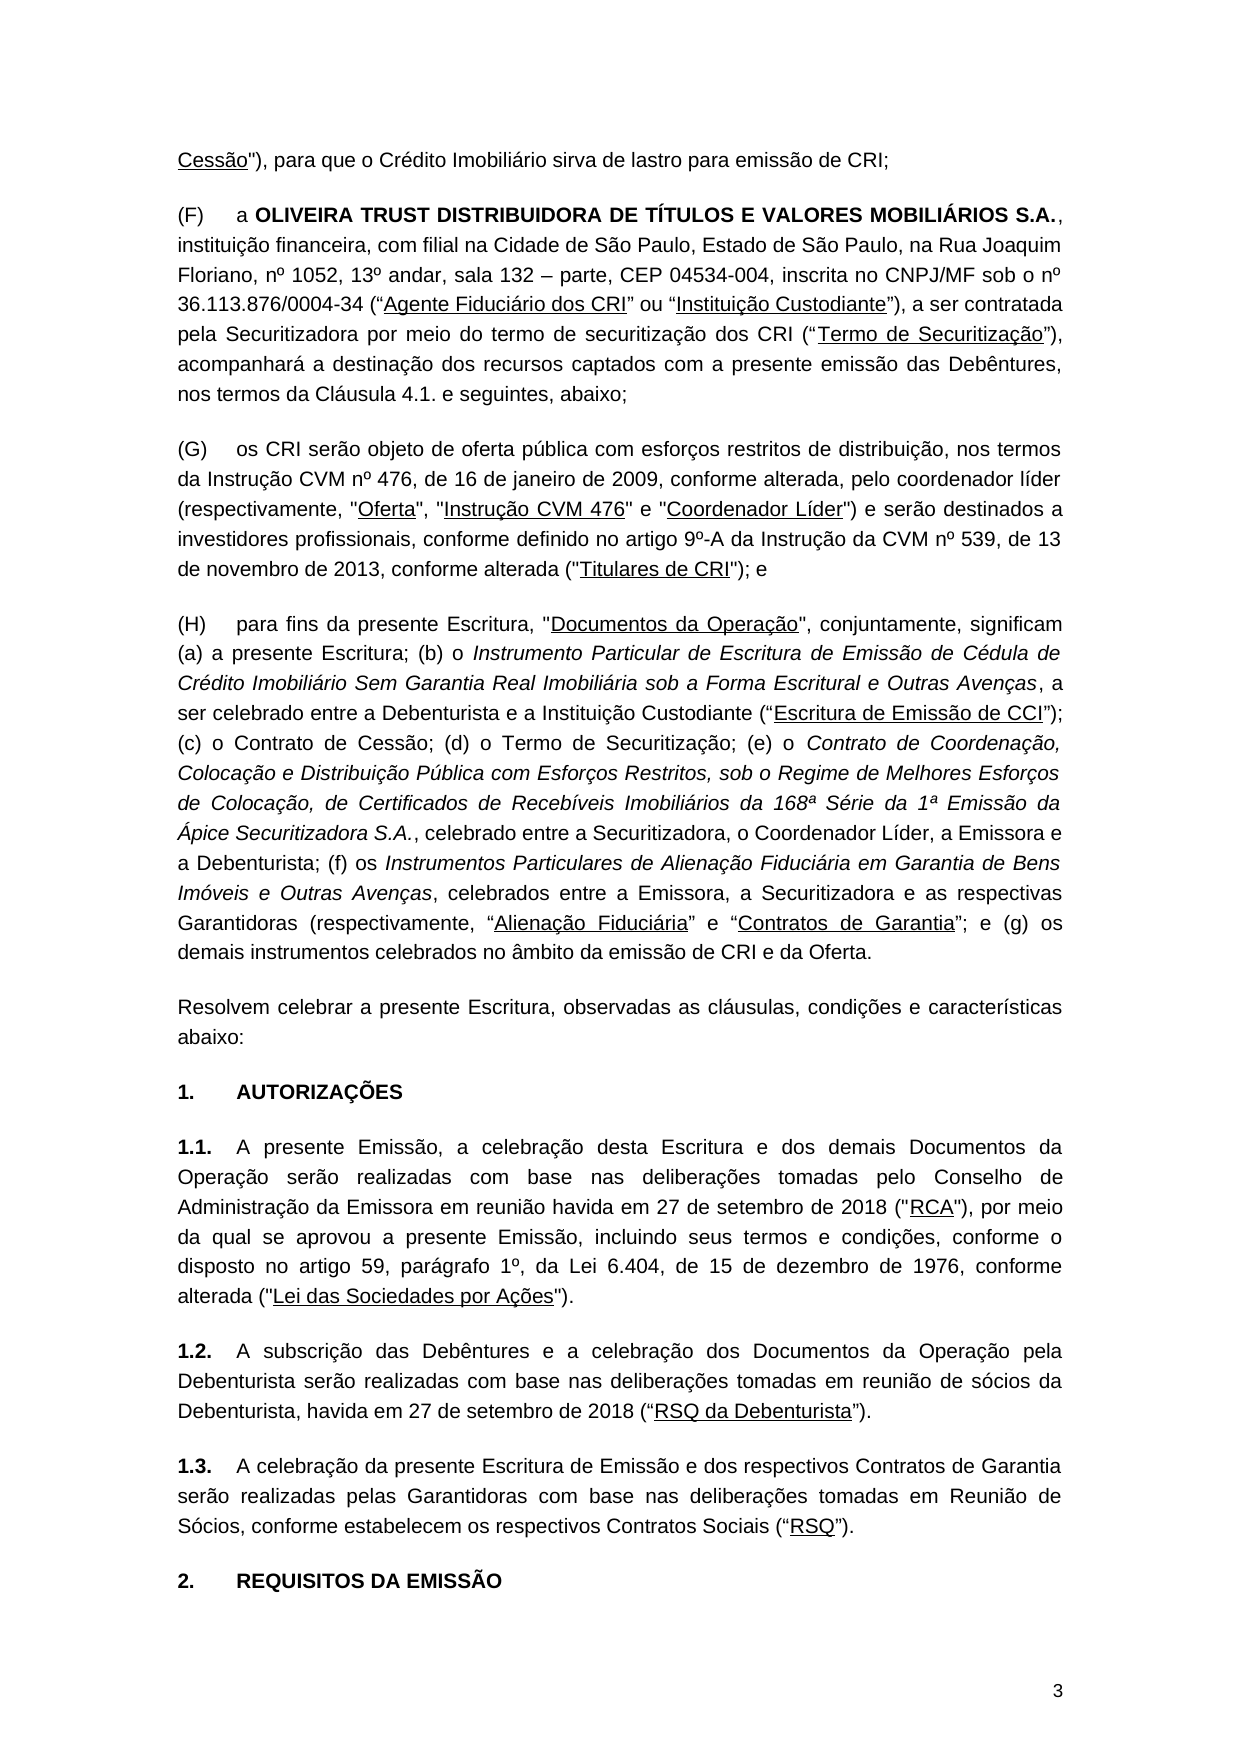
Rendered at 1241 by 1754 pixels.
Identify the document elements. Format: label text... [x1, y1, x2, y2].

list Resolvem celebrar a presente Escritura, observadas as cláusulas, condições e características abaixo: [177, 995, 1063, 1049]
list REQUISITOS DA EMISSÃO [177, 1568, 1063, 1592]
list para fins da presente Escritura, "Documentos da Operação", conjuntamente, significam (a) a presente Escritura; (b) o Instrumento Particular de Escritura de Emissão de Cédula de Crédito Imobiliário Sem Garantia Real Imobiliária sob a Forma Escritural e Outras Avenças, a ser celebrado entre a Debenturista e a Instituição Custodiante (“Escritura de Emissão de CCI”); (c) o Contrato de Cessão; (d) o Termo de Securitização; (e) o Contrato de Coordenação, Colocação e Distribuição Pública com Esforços Restritos, sob o Regime de Melhores Esforços de Colocação, de Certificados de Recebíveis Imobiliários da 168ª Série da 1ª Emissão da Ápice Securitizadora S.A., celebrado entre a Securitizadora, o Coordenador Líder, a Emissora e a Debenturista; (f) os Instrumentos Particulares de Alienação Fiduciária em Garantia de Bens Imóveis e Outras Avenças, celebrados entre a Emissora, a Securitizadora e as respectivas Garantidoras (respectivamente, “Alienação Fiduciária” e “Contratos de Garantia”; e (g) os demais instrumentos celebrados no âmbito da emissão de CRI e da Oferta. [177, 611, 1063, 964]
list A subscrição das Debêntures e a celebração dos Documentos da Operação pela Debenturista serão realizadas com base nas deliberações tomadas em reunião de sócios da Debenturista, havida em 27 de setembro de 2018 (“RSQ da Debenturista”). [177, 1339, 1063, 1423]
list AUTORIZAÇÕES [177, 1080, 1063, 1104]
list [177, 148, 1063, 172]
list a OLIVEIRA TRUST DISTRIBUIDORA DE TÍTULOS E VALORES MOBILIÁRIOS S.A., instituição financeira, com filial na Cidade de São Paulo, Estado de São Paulo, na Rua Joaquim Floriano, nº 1052, 13º andar, sala 132 – parte, CEP 04534-004, inscrita no CNPJ/MF sob o nº 36.113.876/0004-34 (“Agente Fiduciário dos CRI” ou “Instituição Custodiante”), a ser contratada pela Securitizadora por meio do termo de securitização dos CRI (“Termo de Securitização”), acompanhará a destinação dos recursos captados com a presente emissão das Debêntures, nos termos da Cláusula 4.1. e seguintes, abaixo; [177, 203, 1063, 406]
list A celebração da presente Escritura de Emissão e dos respectivos Contratos de Garantia serão realizadas pelas Garantidoras com base nas deliberações tomadas em Reunião de Sócios, conforme estabelecem os respectivos Contratos Sociais (“RSQ”). [177, 1454, 1063, 1538]
list A presente Emissão, a celebração desta Escritura e dos demais Documentos da Operação serão realizadas com base nas deliberações tomadas pelo Conselho de Administração da Emissora em reunião havida em 27 de setembro de 2018 ("RCA"), por meio da qual se aprovou a presente Emissão, incluindo seus termos e condições, conforme o disposto no artigo 59, parágrafo 1º, da Lei 6.404, de 15 de dezembro de 1976, conforme alterada ("Lei das Sociedades por Ações"). [177, 1135, 1063, 1308]
list os CRI serão objeto de oferta pública com esforços restritos de distribuição, nos termos da Instrução CVM nº 476, de 16 de janeiro de 2009, conforme alterada, pelo coordenador líder (respectivamente, "Oferta", "Instrução CVM 476" e "Coordenador Líder") e serão destinados a investidores profissionais, conforme definido no artigo 9º-A da Instrução da CVM nº 539, de 13 de novembro de 2013, conforme alterada ("Titulares de CRI"); e [177, 437, 1063, 580]
